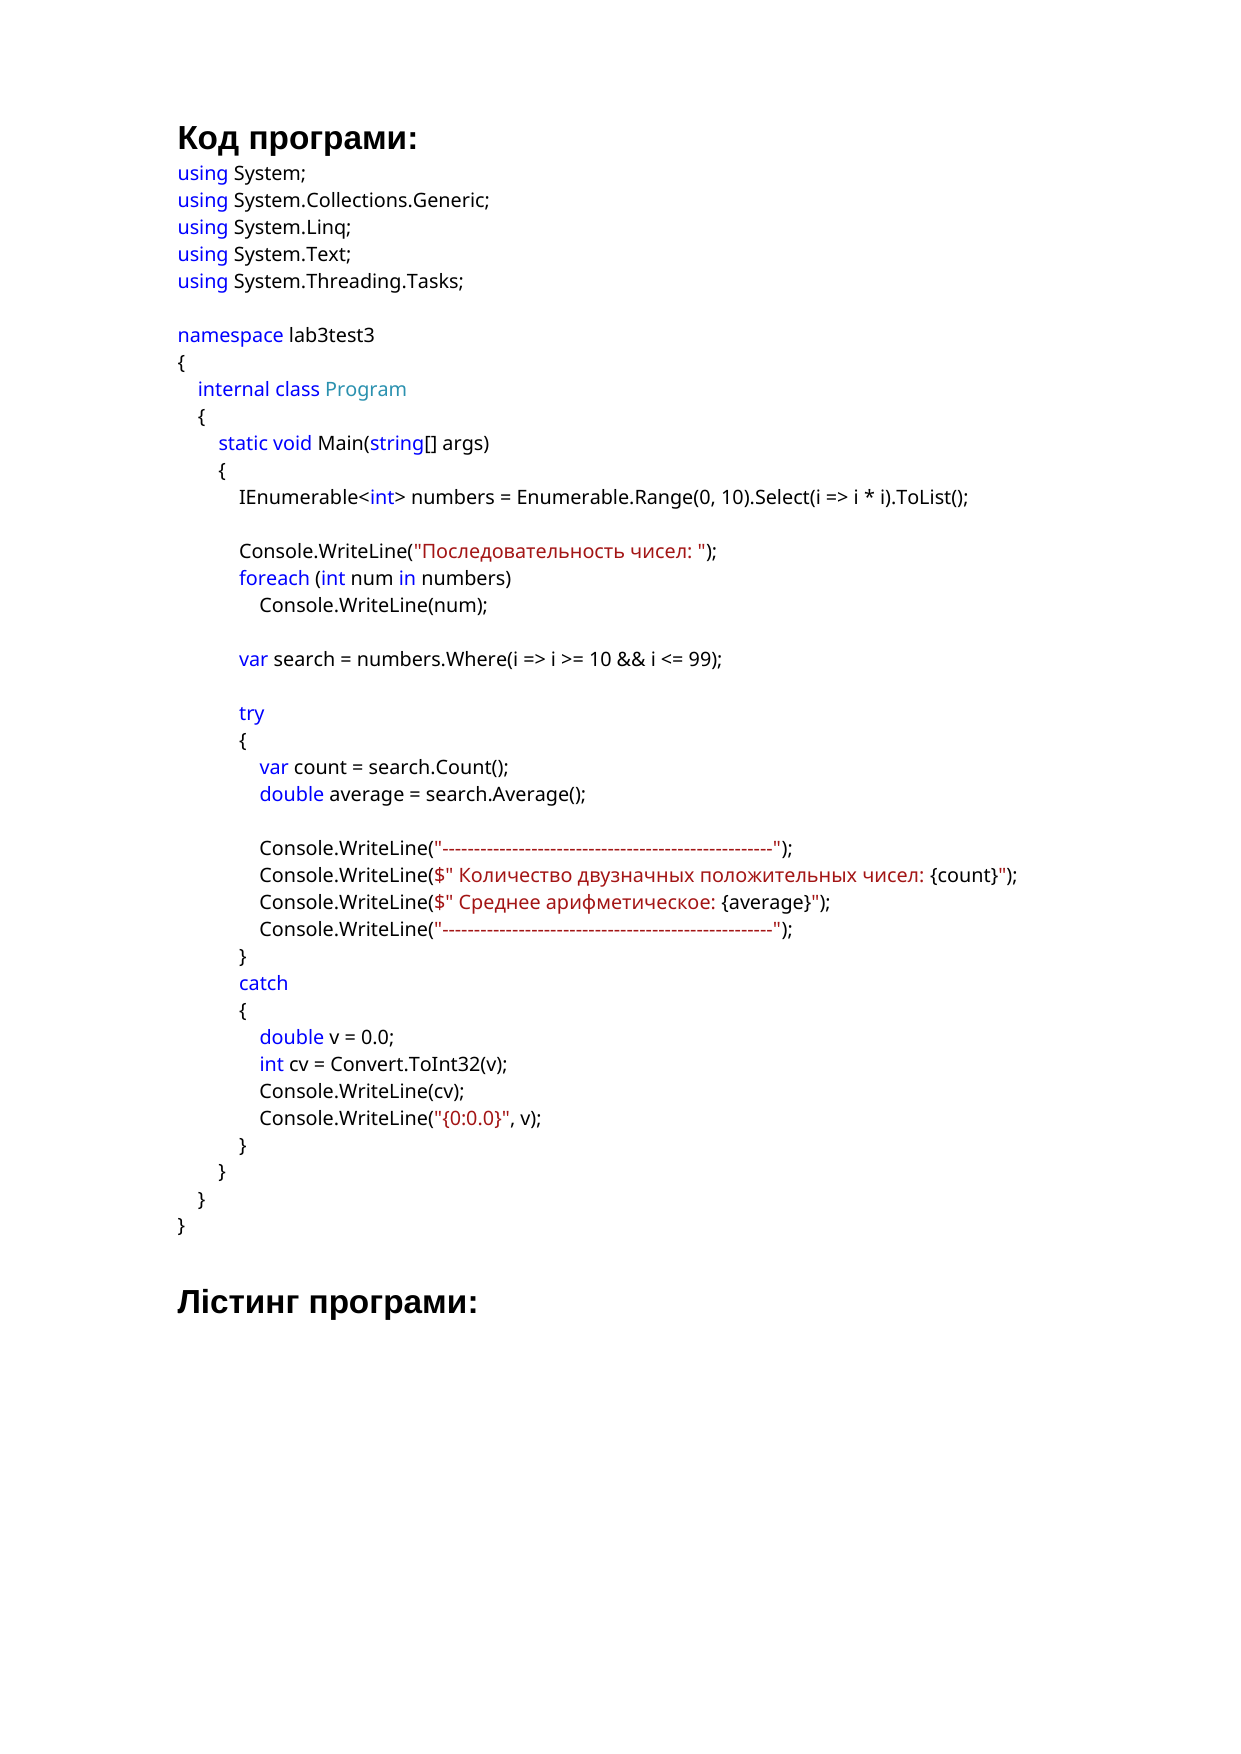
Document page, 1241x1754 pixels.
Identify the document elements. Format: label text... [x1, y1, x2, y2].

text using System.Threading.Tasks; [177, 267, 1152, 294]
text internal class Program [177, 375, 1152, 402]
text try [177, 699, 1152, 726]
text IEnumerable<int> numbers = Enumerable.Range(0, 10).Select(i => i * i).ToList(); [177, 483, 1152, 510]
text namespace lab3test3 [177, 321, 1152, 348]
text catch [177, 969, 1152, 996]
text { [177, 456, 1152, 483]
text Код програми: [177, 118, 1152, 157]
text } [177, 1185, 1152, 1212]
text Console.WriteLine("Последовательность чисел: "); [177, 537, 1152, 564]
text static void Main(string[] args) [177, 429, 1152, 456]
text Лістинг програми: [177, 1282, 1152, 1321]
text using System.Text; [177, 241, 1152, 267]
text using System; [177, 159, 1152, 187]
text } [177, 1212, 1152, 1239]
text double v = 0.0; [177, 1023, 1152, 1050]
text foreach (int num in numbers) [177, 564, 1152, 591]
text Console.WriteLine("----------------------------------------------------"); [177, 915, 1152, 942]
text Console.WriteLine(cv); [177, 1077, 1152, 1104]
text } [177, 1131, 1152, 1158]
text { [177, 996, 1152, 1023]
text { [177, 726, 1152, 753]
text { [177, 402, 1152, 429]
text Console.WriteLine($" Среднее арифметическое: {average}"); [177, 888, 1152, 915]
text double average = search.Average(); [177, 780, 1152, 807]
text Console.WriteLine("{0:0.0}", v); [177, 1104, 1152, 1131]
text using System.Linq; [177, 213, 1152, 241]
text } [177, 1158, 1152, 1185]
text var search = numbers.Where(i => i >= 10 && i <= 99); [177, 645, 1152, 672]
text } [177, 942, 1152, 969]
text int cv = Convert.ToInt32(v); [177, 1050, 1152, 1077]
text using System.Collections.Generic; [177, 187, 1152, 213]
text Console.WriteLine(num); [177, 591, 1152, 618]
text { [177, 348, 1152, 375]
text var count = search.Count(); [177, 753, 1152, 780]
text Console.WriteLine($" Количество двузначных положительных чисел: {count}"); [177, 861, 1152, 888]
text Console.WriteLine("----------------------------------------------------"); [177, 834, 1152, 861]
